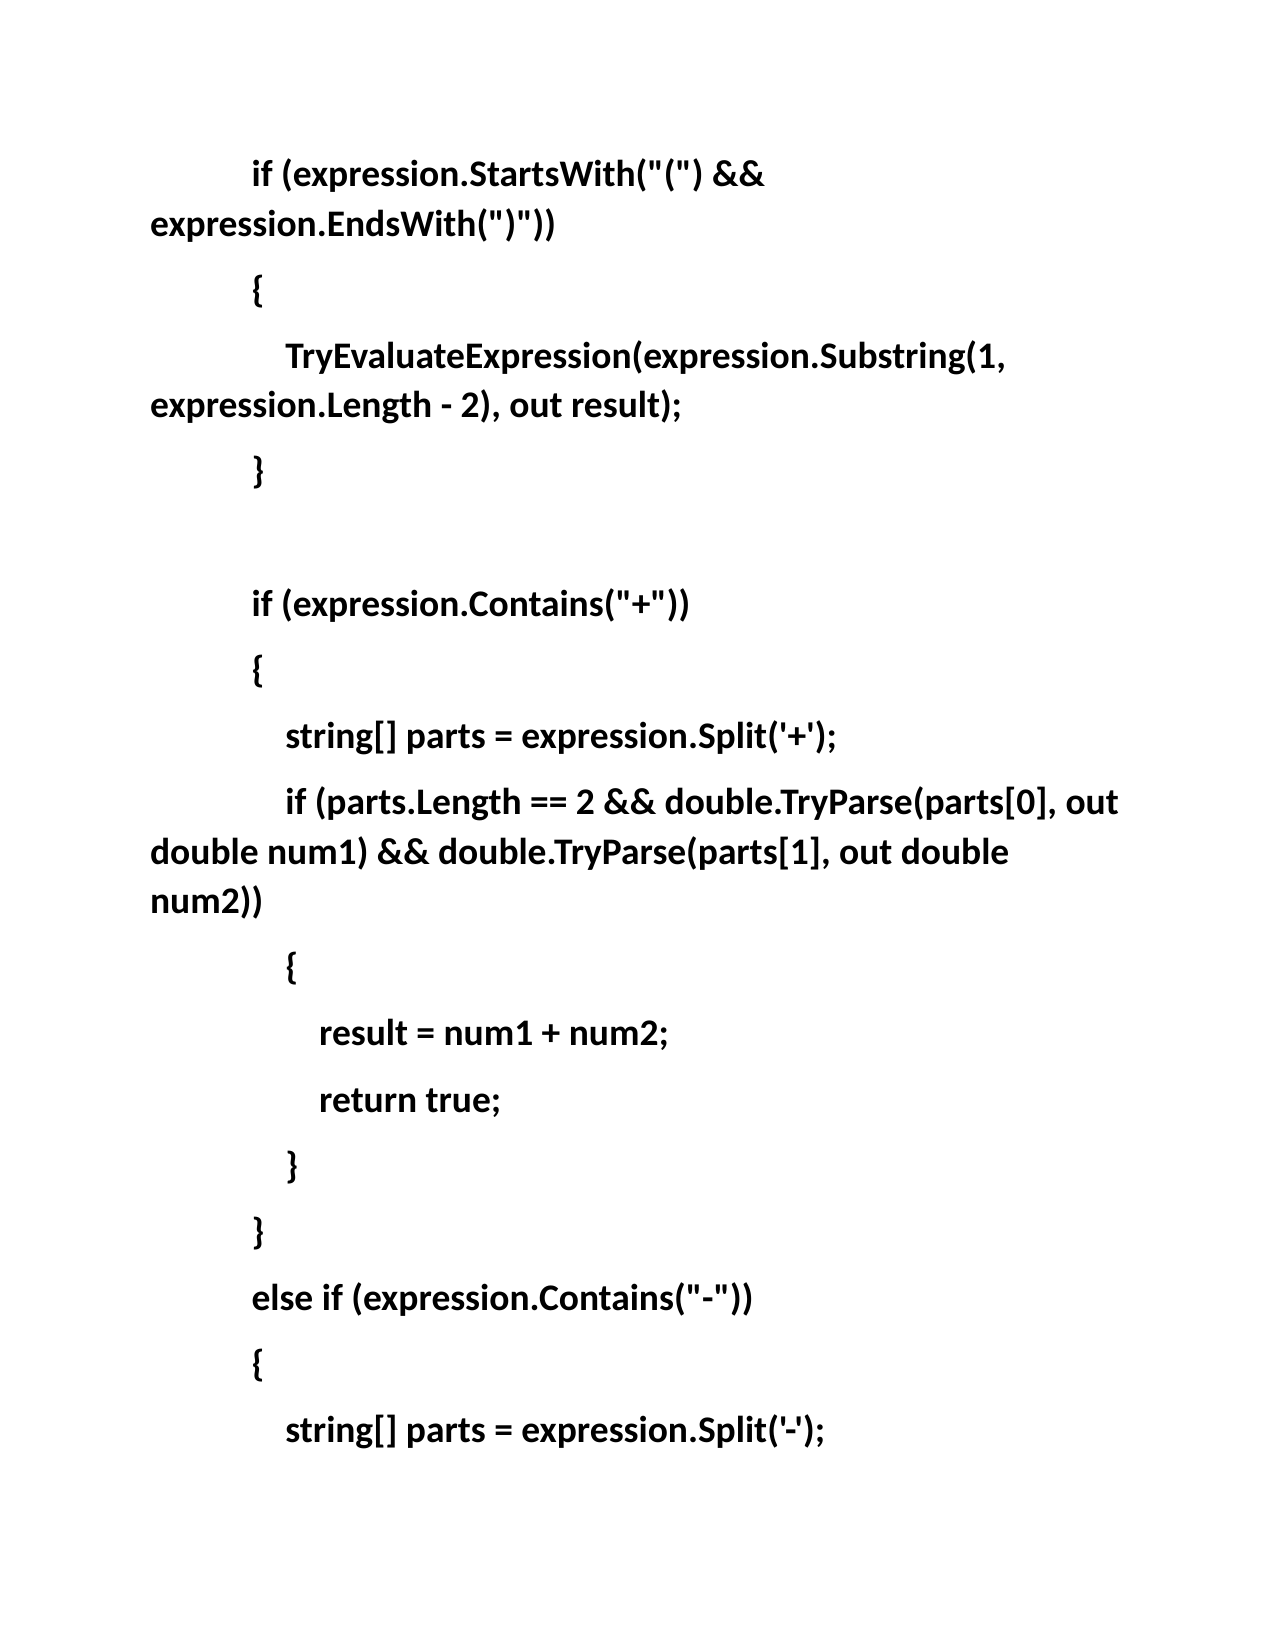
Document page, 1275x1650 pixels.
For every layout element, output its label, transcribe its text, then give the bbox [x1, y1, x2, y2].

text if (parts.Length == 2 && double.TryParse(parts[0], out double num1) && double.TryParse(parts[1], out double num2)) [150, 778, 1125, 923]
text if (expression.StartsWith("(") && expression.EndsWith(")")) [150, 150, 1125, 245]
text if (expression.Contains("+")) [150, 580, 1125, 626]
text result = num1 + num2; [150, 1009, 1125, 1055]
text string[] parts = expression.Split('+'); [150, 712, 1125, 758]
text { [150, 1340, 1125, 1386]
text } [150, 447, 1125, 493]
text { [150, 266, 1125, 311]
text return true; [150, 1076, 1125, 1121]
text { [150, 646, 1125, 692]
text } [150, 1208, 1125, 1254]
text } [150, 1142, 1125, 1187]
text TryEvaluateExpression(expression.Substring(1, expression.Length - 2), out result); [150, 332, 1125, 427]
text string[] parts = expression.Split('-'); [150, 1406, 1125, 1452]
text else if (expression.Contains("-")) [150, 1274, 1125, 1320]
text { [150, 943, 1125, 989]
